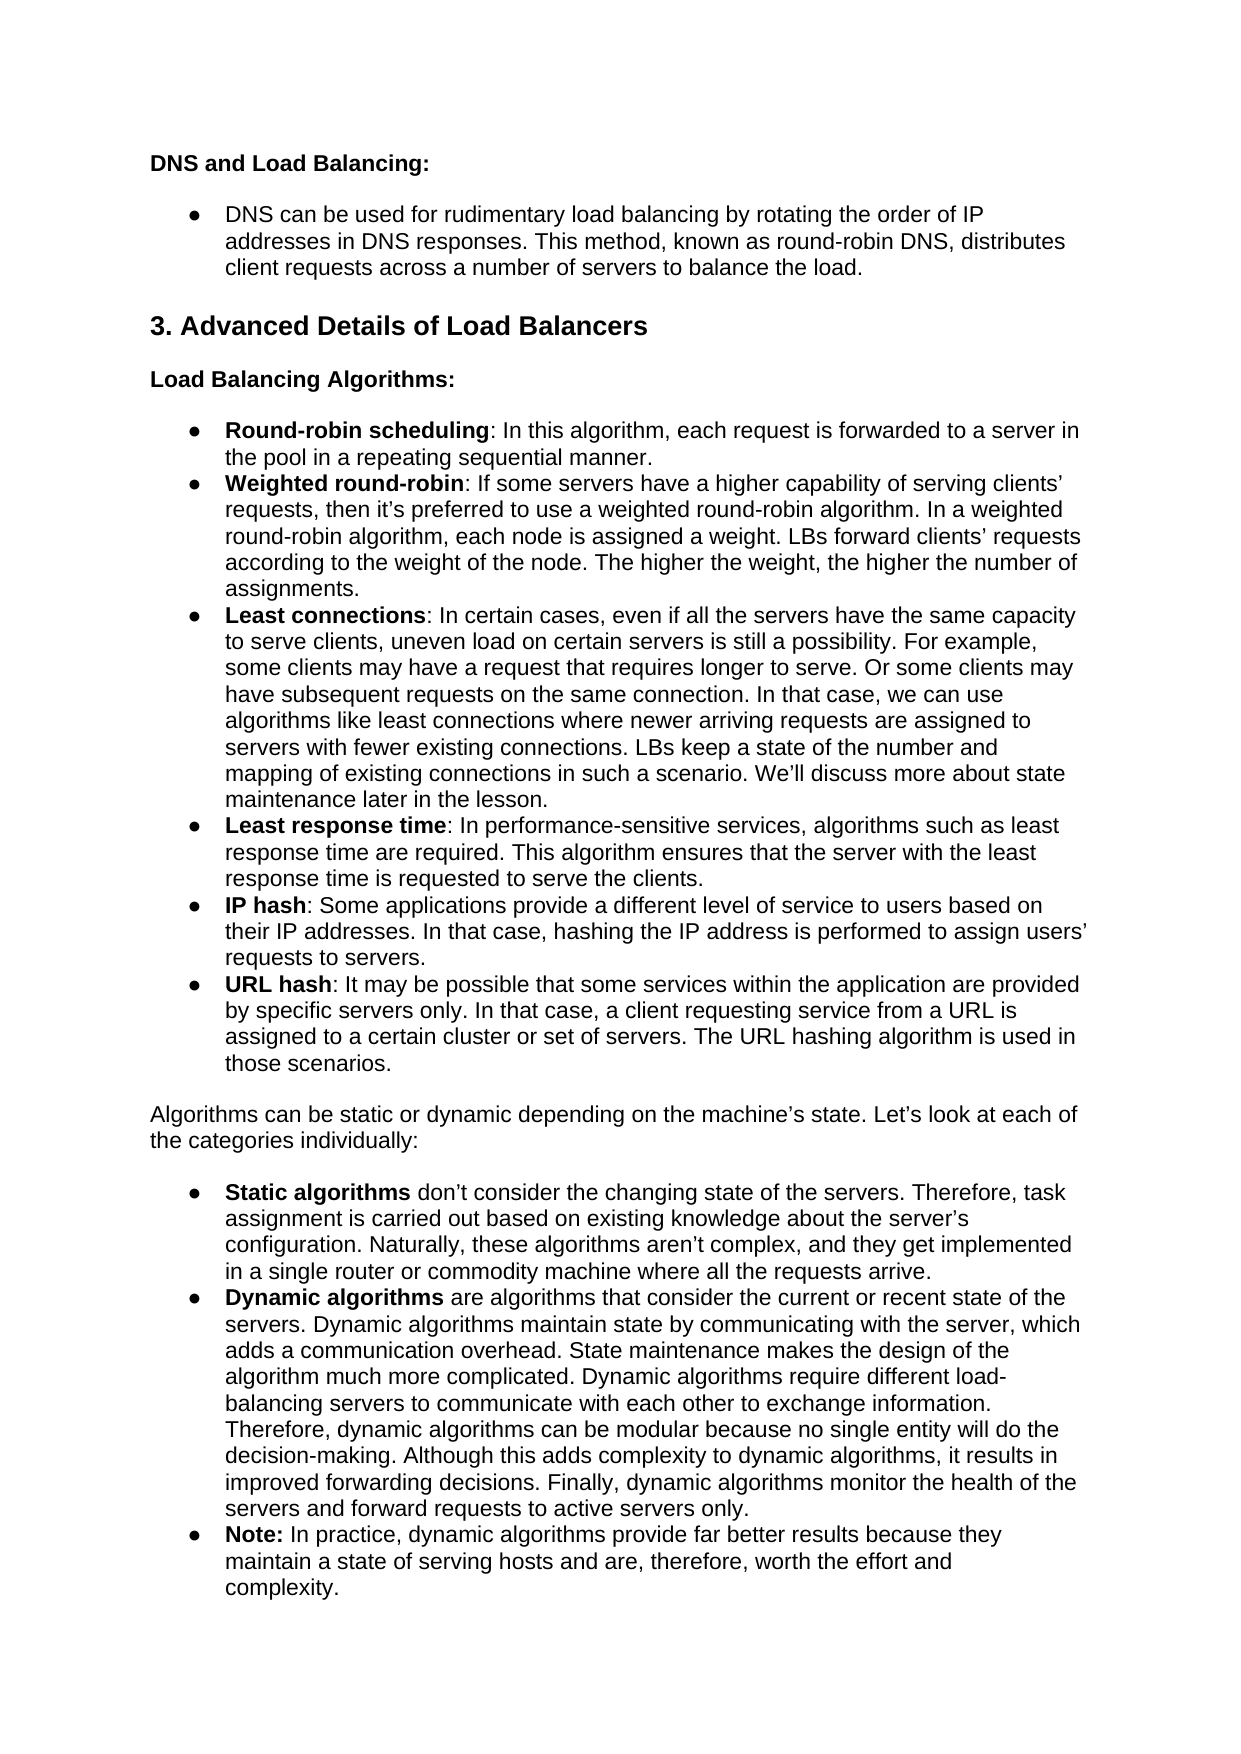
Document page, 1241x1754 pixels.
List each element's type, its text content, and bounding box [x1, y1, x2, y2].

list Static algorithms don’t consider the changing state of the servers. Therefore, task assignment is carried out based on existing knowledge about the server’s configuration. Naturally, these algorithms aren’t complex, and they get implemented in a single router or commodity machine where all the requests arrive. [187, 1179, 1090, 1284]
text Load Balancing Algorithms: [150, 366, 1090, 392]
list Least connections: In certain cases, even if all the servers have the same capacity to serve clients, uneven load on certain servers is still a possibility. For example, some clients may have a request that requires longer to serve. Or some clients may have subsequent requests on the same connection. In that case, we can use algorithms like least connections where newer arriving requests are assigned to servers with fewer existing connections. LBs keep a state of the number and mapping of existing connections in such a scenario. We’ll discuss more about state maintenance later in the lesson. [187, 602, 1090, 812]
subtitle 3. Advanced Details of Load Balancers [150, 309, 1090, 341]
list Dynamic algorithms are algorithms that consider the current or recent state of the servers. Dynamic algorithms maintain state by communicating with the server, which adds a communication overhead. State maintenance makes the design of the algorithm much more complicated. Dynamic algorithms require different load-balancing servers to communicate with each other to exchange information. Therefore, dynamic algorithms can be modular because no single entity will do the decision-making. Although this adds complexity to dynamic algorithms, it results in improved forwarding decisions. Finally, dynamic algorithms monitor the health of the servers and forward requests to active servers only. [187, 1284, 1090, 1521]
list Note: In practice, dynamic algorithms provide far better results because they maintain a state of serving hosts and are, therefore, worth the effort and complexity. [187, 1521, 1028, 1600]
text Algorithms can be static or dynamic depending on the machine’s state. Let’s look at each of the categories individually: [150, 1101, 1090, 1154]
list IP hash: Some applications provide a different level of service to users based on their IP addresses. In that case, hashing the IP address is performed to assign users’ requests to servers. [187, 892, 1090, 971]
list DNS can be used for rudimentary load balancing by rotating the order of IP addresses in DNS responses. This method, known as round-robin DNS, distributes client requests across a number of servers to balance the load. [187, 201, 1090, 280]
text DNS and Load Balancing: [150, 150, 1090, 176]
list Weighted round-robin: If some servers have a higher capability of serving clients’ requests, then it’s preferred to use a weighted round-robin algorithm. In a weighted round-robin algorithm, each node is assigned a weight. LBs forward clients’ requests according to the weight of the node. The higher the weight, the higher the number of assignments. [187, 470, 1090, 602]
list URL hash: It may be possible that some services within the application are provided by specific servers only. In that case, a client requesting service from a URL is assigned to a certain cluster or set of servers. The URL hashing algorithm is used in those scenarios. [187, 971, 1090, 1076]
list Round-robin scheduling: In this algorithm, each request is forwarded to a server in the pool in a repeating sequential manner. [187, 417, 1090, 470]
list Least response time: In performance-sensitive services, algorithms such as least response time are required. This algorithm ensures that the server with the least response time is requested to serve the clients. [187, 812, 1090, 892]
